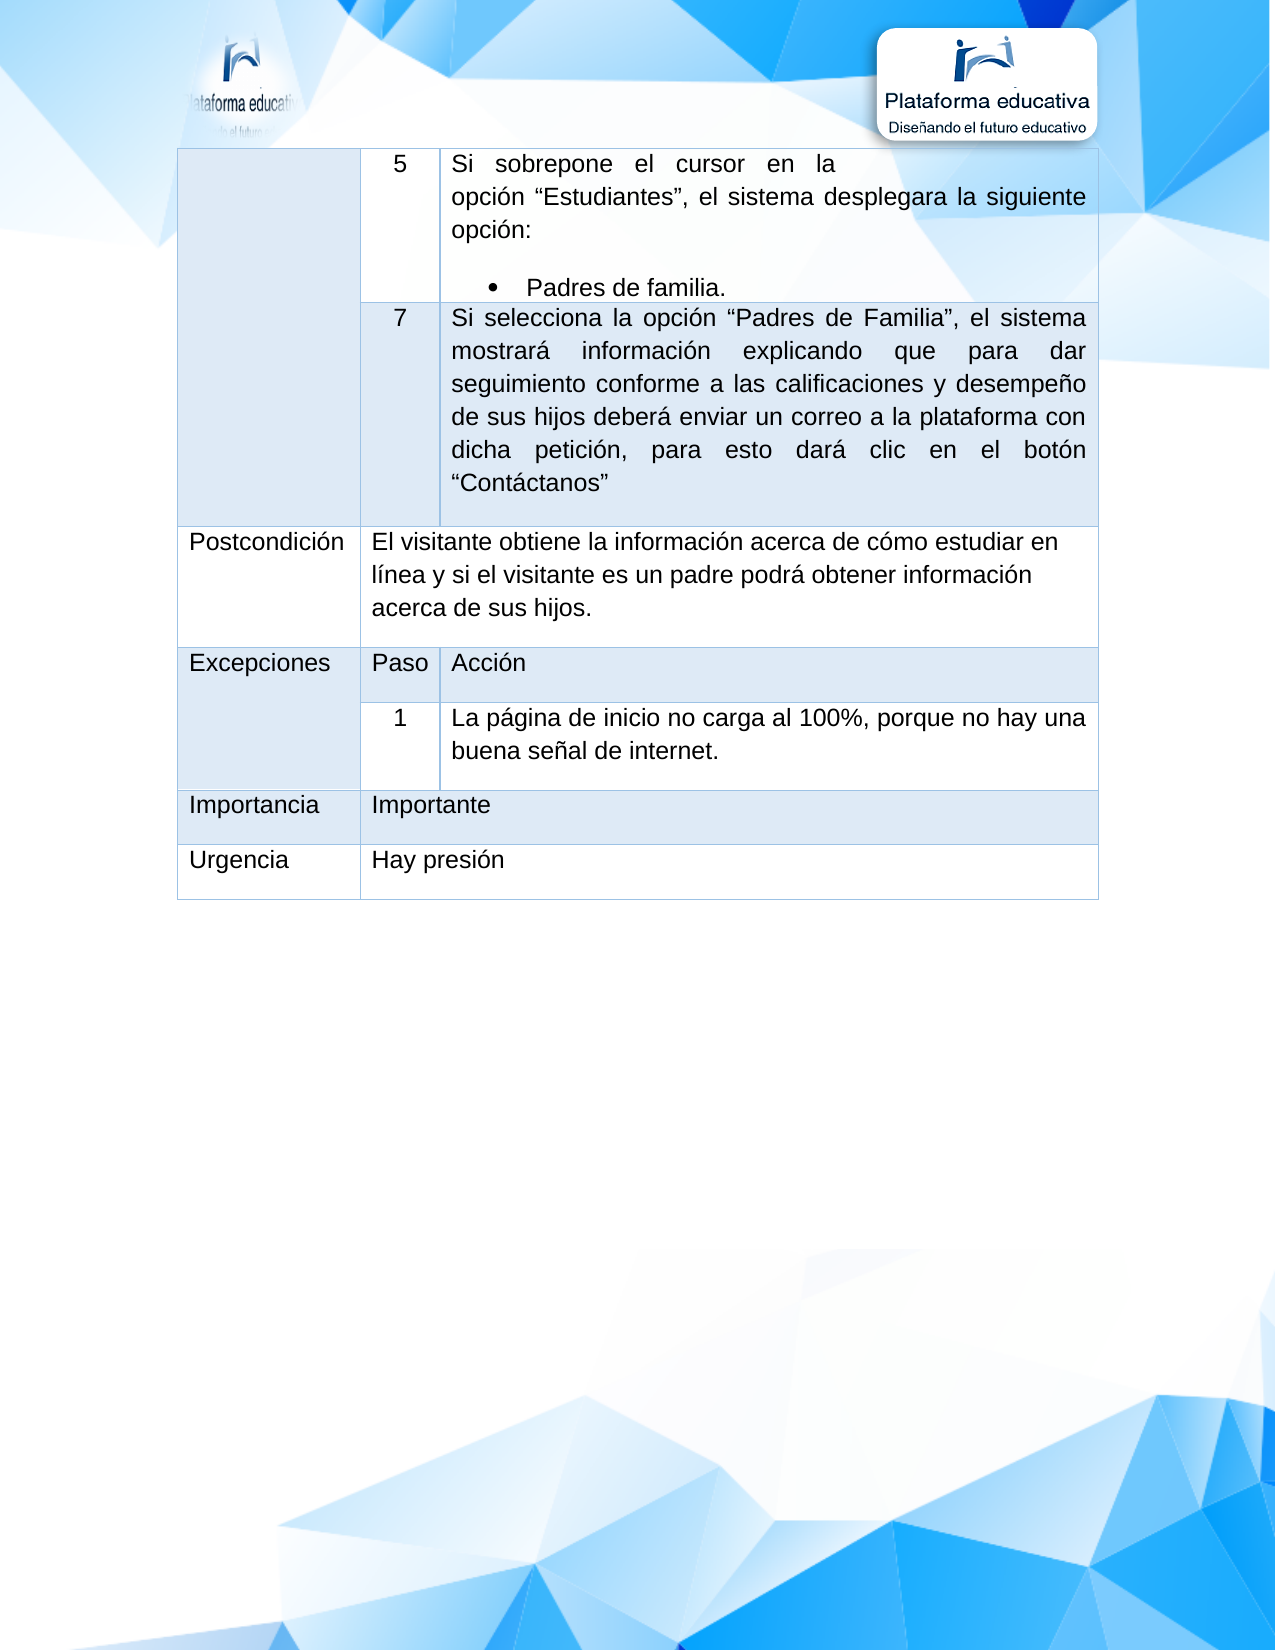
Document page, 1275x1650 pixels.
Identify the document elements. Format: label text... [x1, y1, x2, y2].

picture [0, 0, 1270, 383]
picture [0, 1249, 1275, 1650]
table_cell El visitante obtiene la información acerca de cómo estudiar en línea y si el visitante es un padre podrá obtener información acerca de sus hijos. [361, 527, 1098, 647]
table_cell Postcondición [178, 527, 360, 647]
table_cell 1 [361, 703, 439, 789]
table_cell Importancia [178, 791, 360, 844]
table_cell Si sobrepone el cursor en la opción “Estudiantes”, el sistema desplegara la siguiente opción: Padres de familia. [441, 149, 1098, 302]
table_cell Excepciones [178, 648, 360, 789]
table_cell Acción [441, 648, 1098, 702]
table_cell La página de inicio no carga al 100%, porque no hay una buena señal de internet. [441, 703, 1098, 789]
table_cell Urgencia [178, 845, 360, 899]
table_cell Importante [361, 791, 1098, 844]
table_cell Si selecciona la opción “Padres de Familia”, el sistema mostrará información explicando que para dar seguimiento conforme a las calificaciones y desempeño de sus hijos deberá enviar un correo a la plataforma con dicha petición, para esto dará clic en el botón “Contáctanos” [441, 303, 1098, 526]
table_cell 7 [361, 303, 439, 526]
table_cell Paso [361, 648, 439, 702]
table_cell 5 [361, 149, 439, 302]
table_cell Hay presión [361, 845, 1098, 899]
